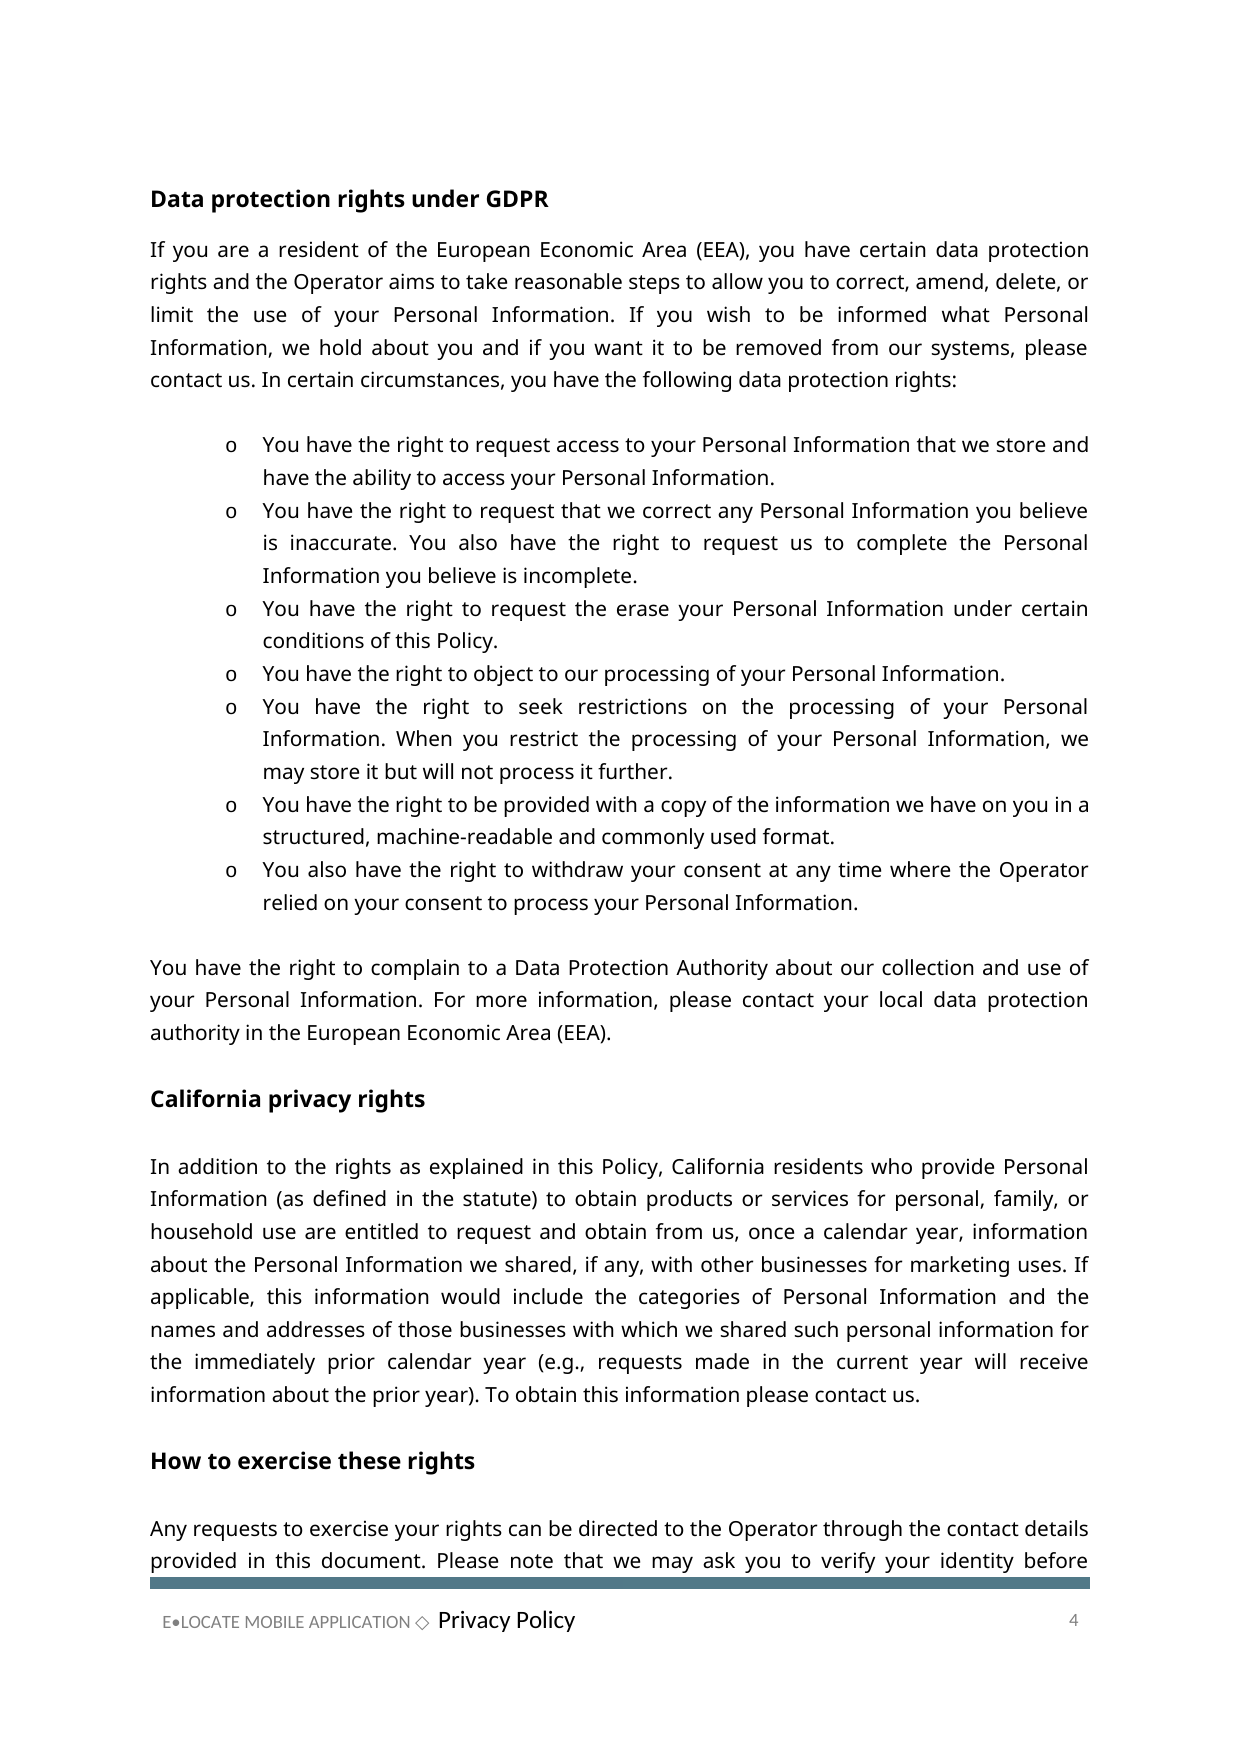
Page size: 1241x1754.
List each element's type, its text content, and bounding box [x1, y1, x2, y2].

text How to exercise these rights [150, 1445, 1090, 1477]
list You have the right to request that we correct any Personal Information you believe is inaccurate. You also have the right to request us to complete the Personal Information you believe is incomplete. [225, 496, 1090, 589]
list You have the right to request access to your Personal Information that we store and have the ability to access your Personal Information. [225, 430, 1090, 492]
text Data protection rights under GDPR [150, 183, 1090, 214]
text In addition to the rights as explained in this Policy, California residents who provide Personal Information (as defined in the statute) to obtain products or services for personal, family, or household use are entitled to request and obtain from us, once a calendar year, information about the Personal Information we shared, if any, with other businesses for marketing uses. If applicable, this information would include the categories of Personal Information and the names and addresses of those businesses with which we shared such personal information for the immediately prior calendar year (e.g., requests made in the current year will receive information about the prior year). To obtain this information please contact us. [150, 1152, 1090, 1408]
list You have the right to seek restrictions on the processing of your Personal Information. When you restrict the processing of your Personal Information, we may store it but will not process it further. [225, 692, 1090, 786]
list You have the right to object to our processing of your Personal Information. [225, 659, 1090, 687]
text California privacy rights [150, 1083, 1090, 1114]
text If you are a resident of the European Economic Area (EEA), you have certain data protection rights and the Operator aims to take reasonable steps to allow you to correct, amend, delete, or limit the use of your Personal Information. If you wish to be informed what Personal Information, we hold about you and if you want it to be removed from our systems, please contact us. In certain circumstances, you have the following data protection rights: [150, 235, 1090, 394]
list You also have the right to withdraw your consent at any time where the Operator relied on your consent to process your Personal Information. [225, 855, 1090, 916]
list You have the right to request the erase your Personal Information under certain conditions of this Policy. [225, 594, 1090, 655]
list You have the right to be provided with a copy of the information we have on you in a structured, machine-readable and commonly used format. [225, 790, 1090, 851]
text You have the right to complain to a Data Protection Authority about our collection and use of your Personal Information. For more information, please contact your local data protection authority in the European Economic Area (EEA). [150, 953, 1090, 1047]
